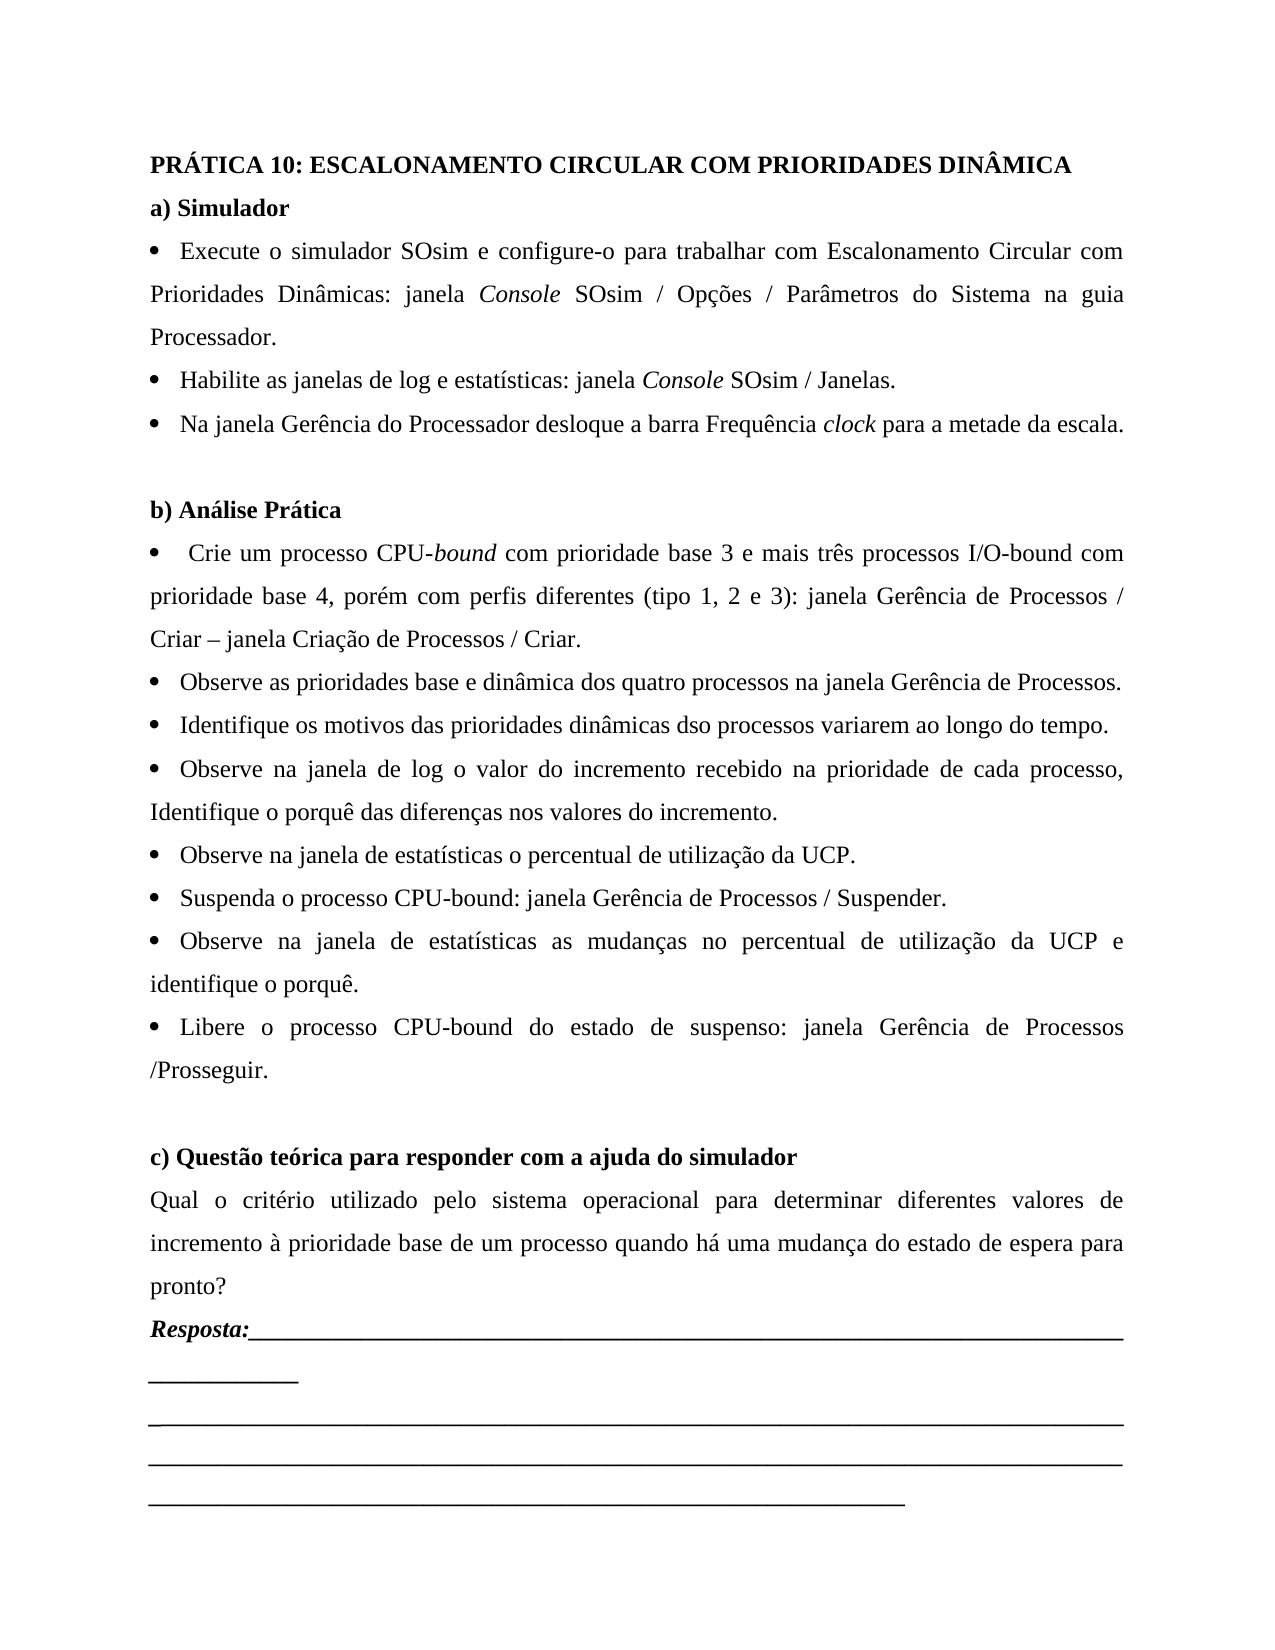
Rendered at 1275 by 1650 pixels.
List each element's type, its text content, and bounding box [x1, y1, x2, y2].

list Na janela Gerência do Processador desloque a barra Frequência clock para a metade da escala. [150, 409, 1125, 437]
list PRÁTICA 10: ESCALONAMENTO CIRCULAR COM PRIORIDADES DINÂMICA [150, 150, 1125, 179]
list Libere o processo CPU-bound do estado de suspenso: janela Gerência de Processos /Prosseguir. [150, 1012, 1125, 1084]
list Observe as prioridades base e dinâmica dos quatro processos na janela Gerência de Processos. [150, 667, 1125, 696]
list Habilite as janelas de log e estatísticas: janela Console SOsim / Janelas. [150, 366, 1125, 394]
list Identifique os motivos das prioridades dinâmicas dso processos variarem ao longo do tempo. [150, 711, 1125, 739]
text Resposta:______________________________________________________________________ [150, 1314, 1125, 1343]
list Observe na janela de estatísticas o percentual de utilização da UCP. [150, 840, 1125, 869]
list Crie um processo CPU-bound com prioridade base 3 e mais três processos I/O-bound com prioridade base 4, porém com perfis diferentes (tipo 1, 2 e 3): janela Gerência de Processos / Criar – janela Criação de Processos / Criar. [150, 538, 1125, 653]
text ________________________________________________________________________________________________________________________________________________________________________________________________________________________________________________________ [150, 1357, 1125, 1508]
list Observe na janela de log o valor do incremento recebido na prioridade de cada processo, Identifique o porquê das diferenças nos valores do incremento. [150, 754, 1125, 826]
list b) Análise Prática [150, 495, 1125, 524]
list c) Questão teórica para responder com a ajuda do simulador [150, 1142, 1125, 1171]
list Qual o critério utilizado pelo sistema operacional para determinar diferentes valores de incremento à prioridade base de um processo quando há uma mudança do estado de espera para pronto? [150, 1185, 1125, 1300]
list Suspenda o processo CPU-bound: janela Gerência de Processos / Suspender. [150, 883, 1125, 912]
list Execute o simulador SOsim e configure-o para trabalhar com Escalonamento Circular com Prioridades Dinâmicas: janela Console SOsim / Opções / Parâmetros do Sistema na guia Processador. [150, 236, 1125, 351]
list a) Simulador [150, 193, 1125, 222]
list Observe na janela de estatísticas as mudanças no percentual de utilização da UCP e identifique o porquê. [150, 926, 1125, 998]
